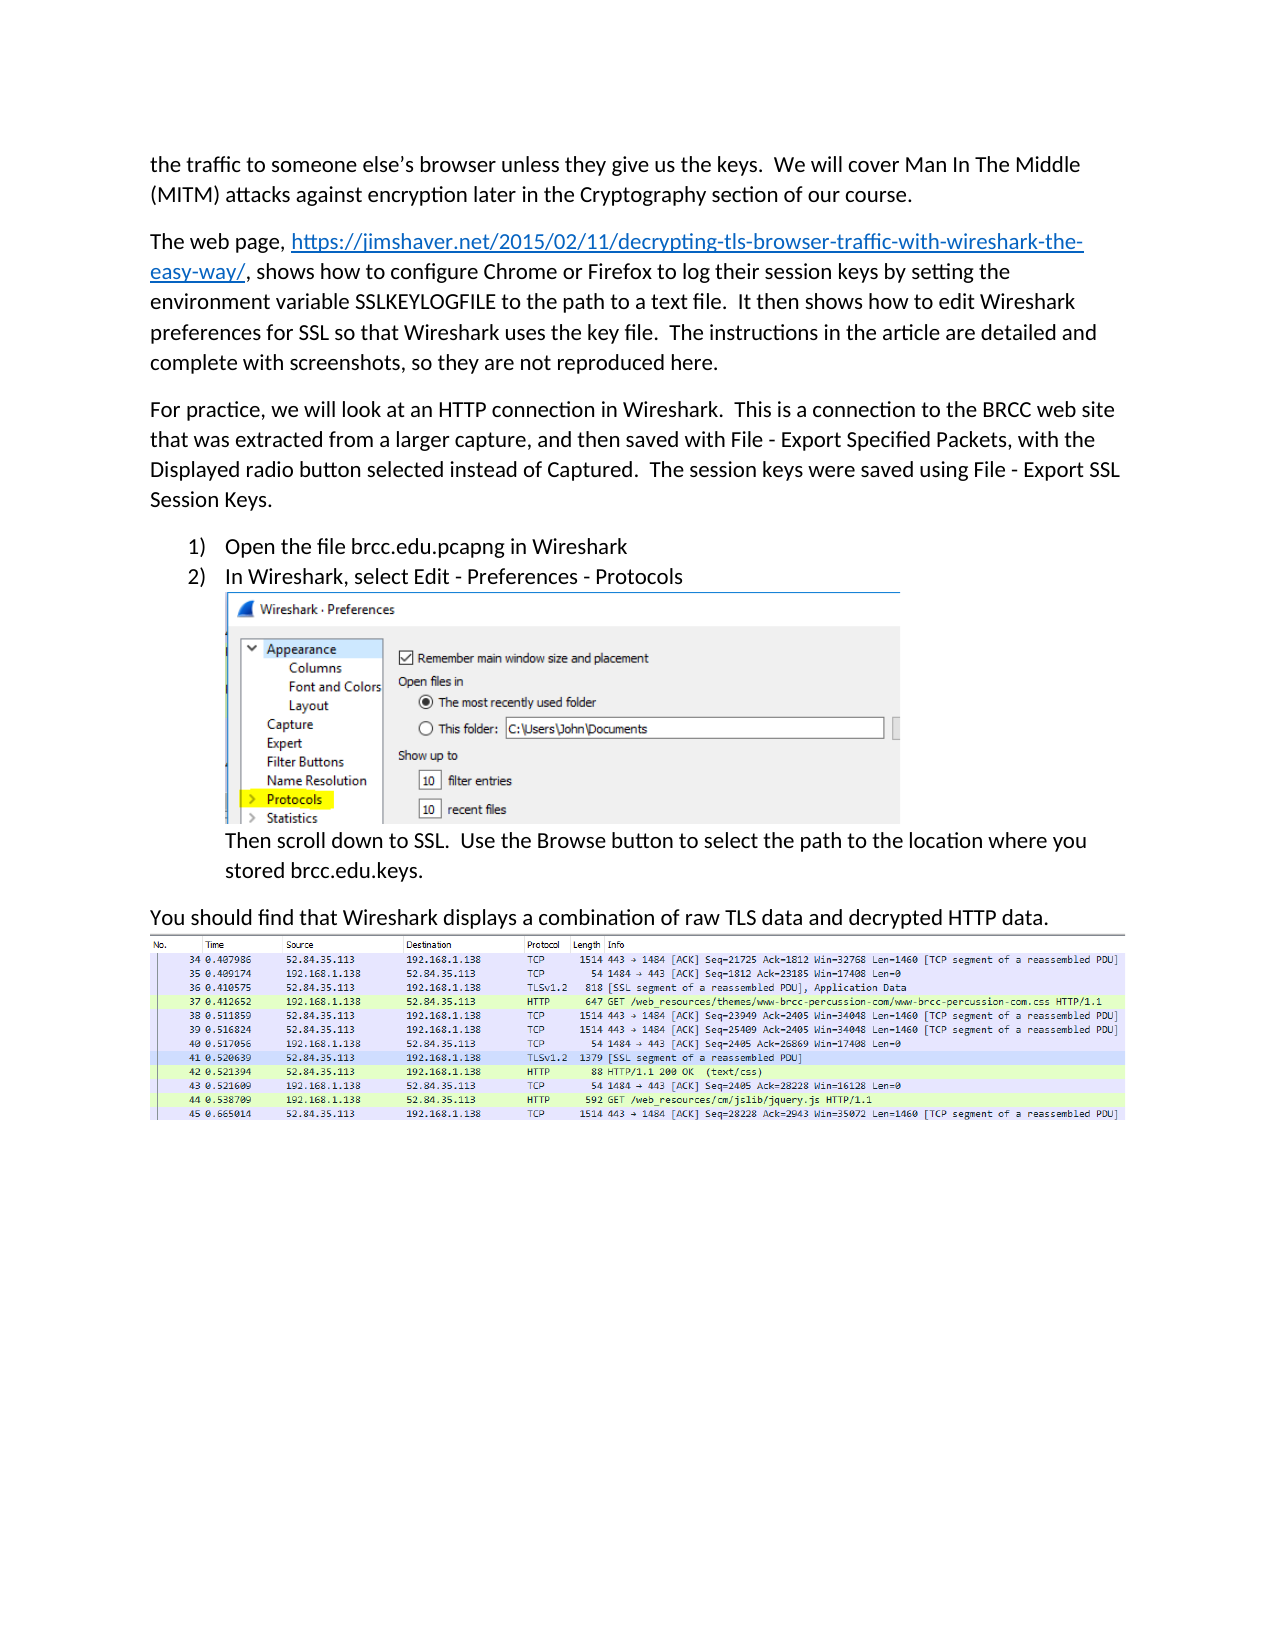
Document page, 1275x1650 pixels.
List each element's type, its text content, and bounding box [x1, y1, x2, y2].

text You should find that Wireshark displays a combination of raw TLS data and decrypted HTTP data. [150, 903, 1125, 933]
list Open the file brcc.edu.pcapng in Wireshark [187, 532, 1125, 560]
text For practice, we will look at an HTTP connection in Wireshark. This is a connection to the BRCC web site that was extracted from a larger capture, and then saved with File - Export Specified Packets, with the Displayed radio button selected instead of Captured. The session keys were saved using File - Export SSL Session Keys. [150, 395, 1125, 513]
picture [150, 933, 1125, 1120]
text The web page, https://jimshaver.net/2015/02/11/decrypting-tls-browser-traffic-with-wireshark-the-easy-way/, shows how to configure Chrome or Firefox to log their session keys by setting the environment variable SSLKEYLOGFILE to the path to a text file. It then shows how to edit Wireshark preferences for SSL so that Wireshark uses the key file. The instructions in the article are detailed and complete with screenshots, so they are not reproduced here. [150, 227, 1125, 376]
picture [225, 592, 901, 824]
